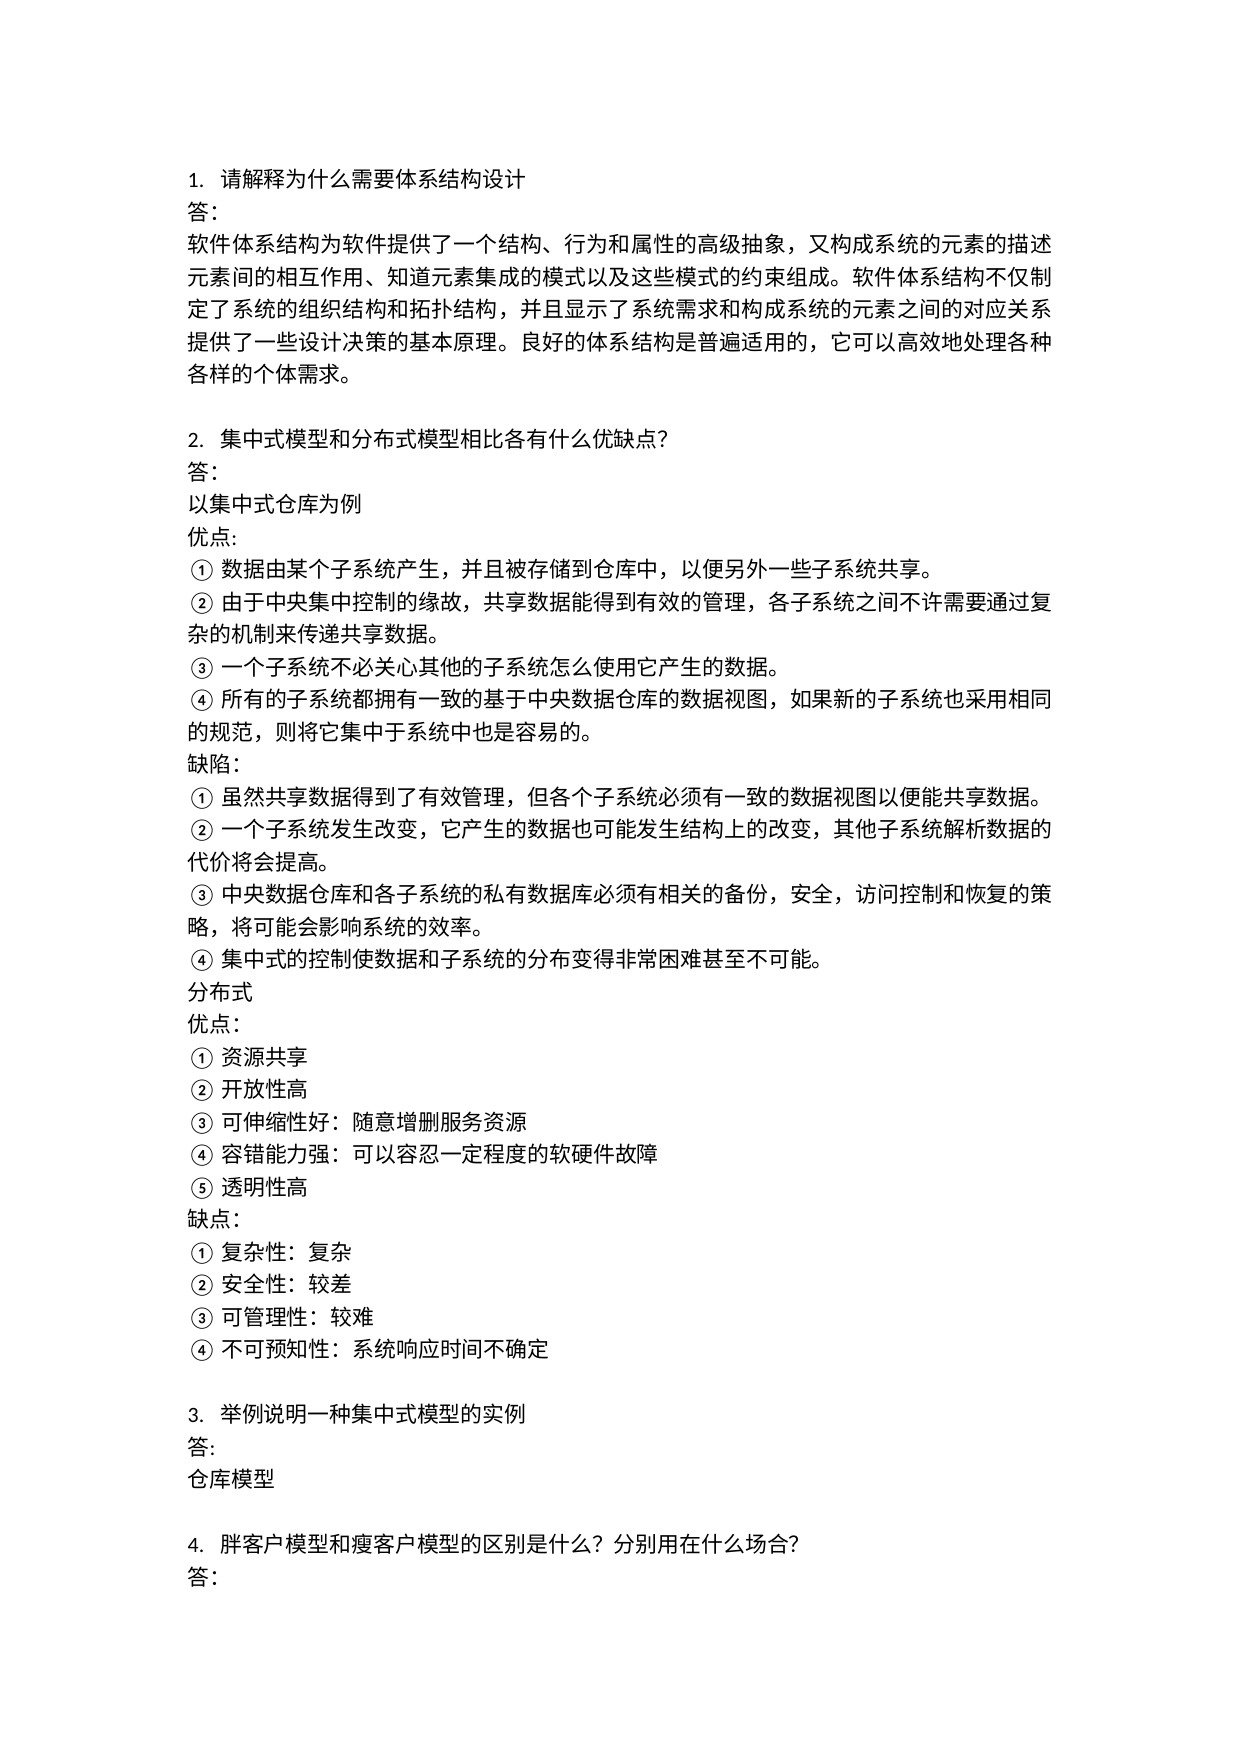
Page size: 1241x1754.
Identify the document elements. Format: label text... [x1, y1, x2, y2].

list 缺点： [187, 1202, 1053, 1234]
list ④集中式的控制使数据和子系统的分布变得非常困难甚至不可能。 [187, 942, 1053, 974]
list 请解释为什么需要体系结构设计 [187, 162, 1053, 194]
list ①资源共享 [187, 1039, 1053, 1072]
list 答： [187, 1559, 1053, 1592]
list ②一个子系统发生改变，它产生的数据也可能发生结构上的改变，其他子系统解析数据的代价将会提高。 [187, 812, 1053, 877]
list ①数据由某个子系统产生，并且被存储到仓库中，以便另外一些子系统共享。 [187, 552, 1053, 584]
list 举例说明一种集中式模型的实例 [187, 1397, 1053, 1429]
list 集中式模型和分布式模型相比各有什么优缺点？ [187, 422, 1053, 454]
list ①复杂性：复杂 [187, 1234, 1053, 1267]
list ④容错能力强：可以容忍一定程度的软硬件故障 [187, 1137, 1053, 1169]
list 答： [187, 194, 1053, 227]
list 优点: [187, 519, 1053, 552]
list 仓库模型 [187, 1462, 1053, 1494]
list ③中央数据仓库和各子系统的私有数据库必须有相关的备份，安全，访问控制和恢复的策略，将可能会影响系统的效率。 [187, 877, 1053, 942]
list ④不可预知性：系统响应时间不确定 [187, 1332, 1053, 1364]
list ②由于中央集中控制的缘故，共享数据能得到有效的管理，各子系统之间不许需要通过复杂的机制来传递共享数据。 [187, 584, 1053, 649]
list 软件体系结构为软件提供了一个结构、行为和属性的高级抽象，又构成系统的元素的描述、元素间的相互作用、知道元素集成的模式以及这些模式的约束组成。软件体系结构不仅制定了系统的组织结构和拓扑结构，并且显示了系统需求和构成系统的元素之间的对应关系，提供了一些设计决策的基本原理。良好的体系结构是普遍适用的，它可以高效地处理各种各样的个体需求。 [187, 227, 1053, 389]
list ②开放性高 [187, 1072, 1053, 1104]
list 答: [187, 1429, 1053, 1462]
list ③可管理性：较难 [187, 1299, 1053, 1332]
list 优点： [187, 1007, 1053, 1039]
list ④所有的子系统都拥有一致的基于中央数据仓库的数据视图，如果新的子系统也采用相同的规范，则将它集中于系统中也是容易的。 [187, 682, 1053, 747]
list 以集中式仓库为例 [187, 487, 1053, 519]
list ③可伸缩性好：随意增删服务资源 [187, 1104, 1053, 1137]
list ②安全性：较差 [187, 1267, 1053, 1299]
list ③一个子系统不必关心其他的子系统怎么使用它产生的数据。 [187, 649, 1053, 682]
list ⑤透明性高 [187, 1169, 1053, 1202]
list ①虽然共享数据得到了有效管理，但各个子系统必须有一致的数据视图以便能共享数据。 [187, 779, 1053, 812]
list 答： [187, 454, 1053, 487]
list 分布式 [187, 974, 1053, 1007]
list 胖客户模型和瘦客户模型的区别是什么？分别用在什么场合？ [187, 1527, 1053, 1559]
list 缺陷： [187, 747, 1053, 779]
